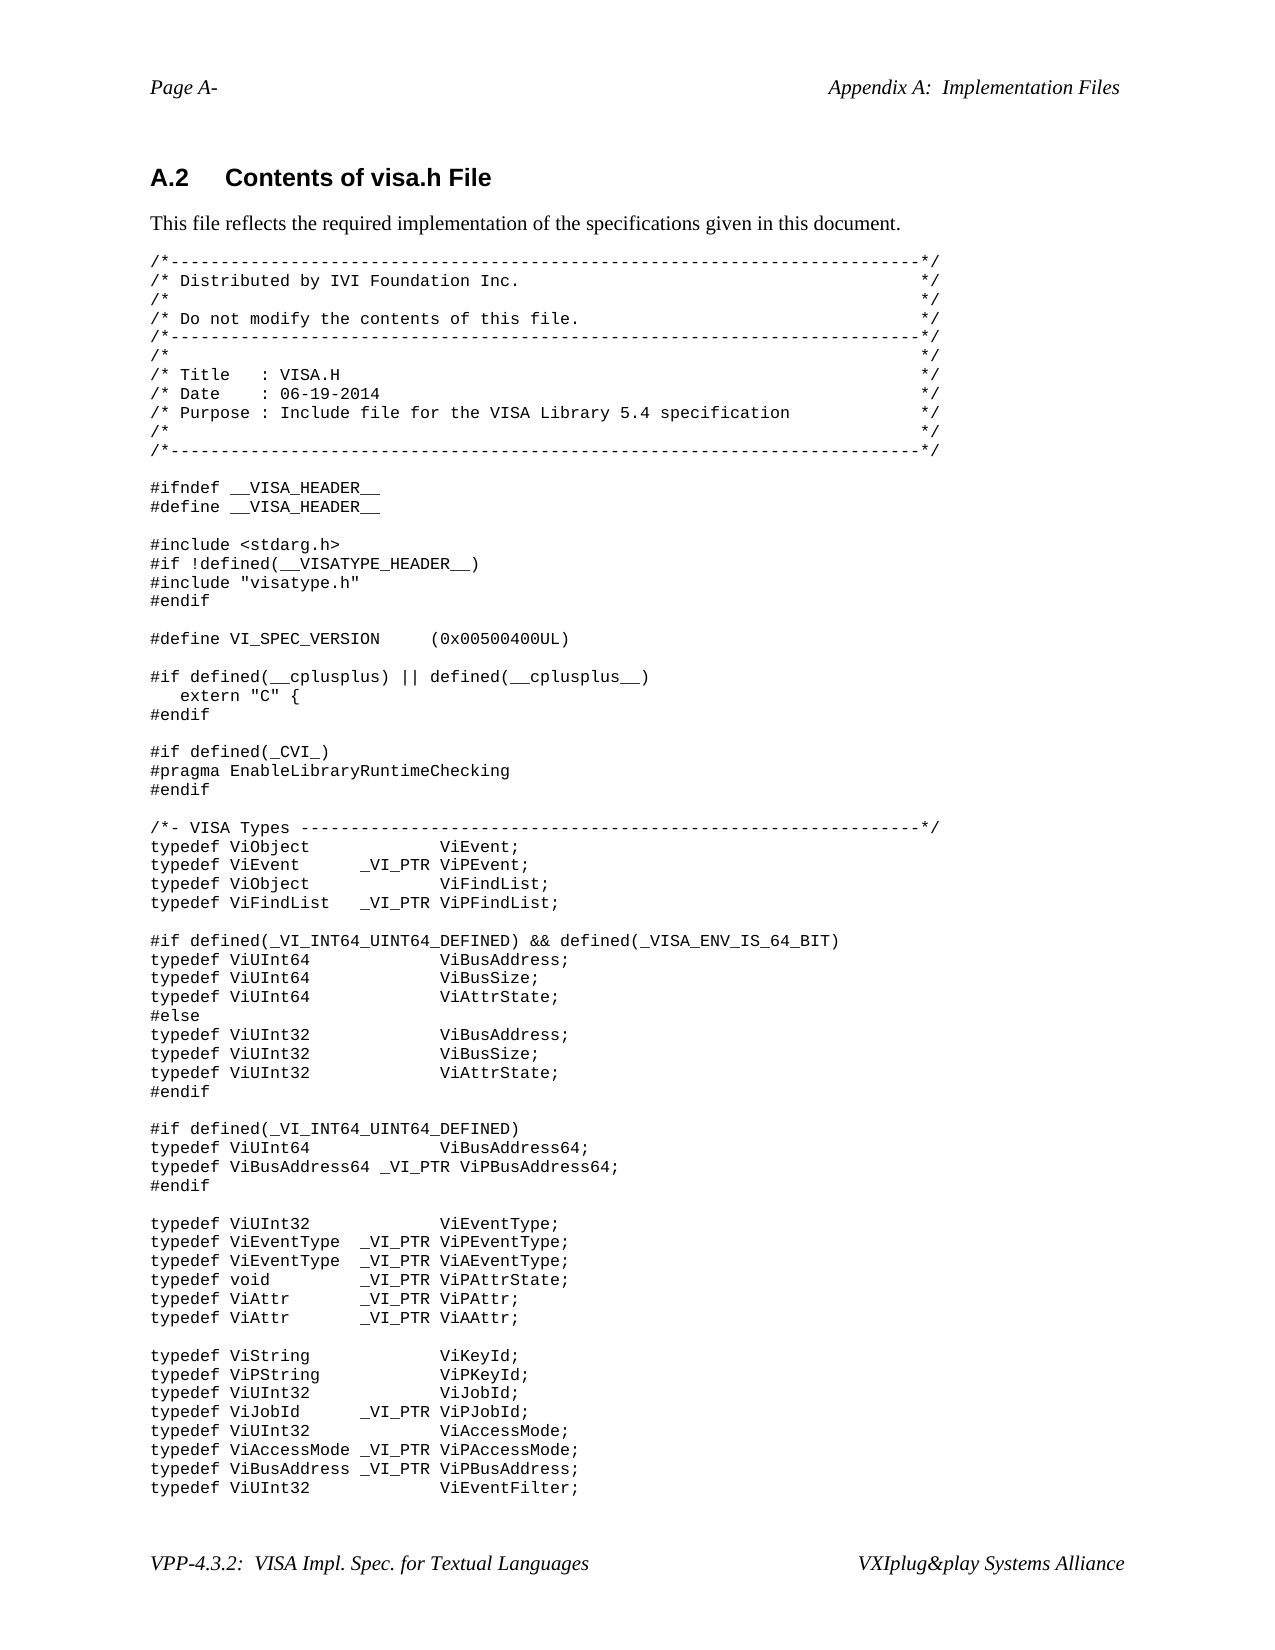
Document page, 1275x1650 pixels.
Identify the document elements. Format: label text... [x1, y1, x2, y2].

text typedef ViEvent _VI_PTR ViPEvent; [150, 857, 1125, 876]
text #pragma EnableLibraryRuntimeChecking [150, 763, 1125, 782]
text typedef ViBusAddress64 _VI_PTR ViPBusAddress64; [150, 1159, 1125, 1177]
text #endif [150, 782, 1125, 800]
text typedef ViObject ViFindList; [150, 876, 1125, 895]
text #if !defined(__VISATYPE_HEADER__) [150, 555, 1125, 574]
text #define VI_SPEC_VERSION (0x00500400UL) [150, 631, 1125, 649]
text typedef ViBusAddress _VI_PTR ViPBusAddress; [150, 1460, 1125, 1479]
text /* Distributed by IVI Foundation Inc. */ [150, 272, 1125, 291]
text #if defined(_VI_INT64_UINT64_DEFINED) && defined(_VISA_ENV_IS_64_BIT) [150, 932, 1125, 951]
text typedef ViUInt64 ViBusAddress; [150, 951, 1125, 970]
text typedef ViUInt64 ViBusSize; [150, 970, 1125, 989]
text #define __VISA_HEADER__ [150, 499, 1125, 518]
text #if defined(_CVI_) [150, 744, 1125, 763]
text typedef ViAccessMode _VI_PTR ViPAccessMode; [150, 1441, 1125, 1460]
text /* Do not modify the contents of this file. */ [150, 310, 1125, 329]
text typedef ViUInt64 ViBusAddress64; [150, 1140, 1125, 1159]
text typedef ViUInt32 ViAccessMode; [150, 1423, 1125, 1441]
text /*- VISA Types --------------------------------------------------------------*/ [150, 819, 1125, 838]
text typedef ViAttr _VI_PTR ViAAttr; [150, 1309, 1125, 1328]
text typedef ViUInt32 ViEventType; [150, 1215, 1125, 1234]
text #ifndef __VISA_HEADER__ [150, 480, 1125, 499]
text typedef ViUInt64 ViAttrState; [150, 989, 1125, 1008]
text /* Date : 06-19-2014 */ [150, 386, 1125, 404]
text typedef ViPString ViPKeyId; [150, 1366, 1125, 1385]
text typedef ViUInt32 ViBusAddress; [150, 1027, 1125, 1046]
text /*---------------------------------------------------------------------------*/ [150, 254, 1125, 272]
text #endif [150, 706, 1125, 725]
text #endif [150, 1177, 1125, 1196]
text /* Title : VISA.H */ [150, 367, 1125, 386]
text typedef ViUInt32 ViEventFilter; [150, 1479, 1125, 1498]
text typedef ViAttr _VI_PTR ViPAttr; [150, 1291, 1125, 1309]
text #if defined(__cplusplus) || defined(__cplusplus__) [150, 668, 1125, 687]
text typedef ViUInt32 ViBusSize; [150, 1046, 1125, 1064]
text /* */ [150, 291, 1125, 310]
text typedef ViJobId _VI_PTR ViPJobId; [150, 1404, 1125, 1423]
text #if defined(_VI_INT64_UINT64_DEFINED) [150, 1121, 1125, 1140]
subtitle A.2 Contents of visa.h File [150, 162, 1125, 191]
text #else [150, 1008, 1125, 1027]
text /* */ [150, 348, 1125, 367]
text typedef ViObject ViEvent; [150, 838, 1125, 857]
text typedef void _VI_PTR ViPAttrState; [150, 1272, 1125, 1291]
text /* Purpose : Include file for the VISA Library 5.4 specification */ [150, 404, 1125, 423]
text #endif [150, 1083, 1125, 1102]
text typedef ViUInt32 ViAttrState; [150, 1064, 1125, 1083]
text typedef ViString ViKeyId; [150, 1347, 1125, 1366]
text typedef ViEventType _VI_PTR ViAEventType; [150, 1253, 1125, 1272]
text This file reflects the required implementation of the specifications given in this document. [150, 210, 1125, 234]
text /*---------------------------------------------------------------------------*/ [150, 329, 1125, 348]
text #include <stdarg.h> [150, 536, 1125, 555]
text #endif [150, 593, 1125, 612]
text /*---------------------------------------------------------------------------*/ [150, 442, 1125, 461]
text #include "visatype.h" [150, 574, 1125, 593]
text /* */ [150, 423, 1125, 442]
text typedef ViEventType _VI_PTR ViPEventType; [150, 1234, 1125, 1253]
text typedef ViFindList _VI_PTR ViPFindList; [150, 895, 1125, 913]
text extern "C" { [150, 687, 1125, 706]
text typedef ViUInt32 ViJobId; [150, 1385, 1125, 1404]
